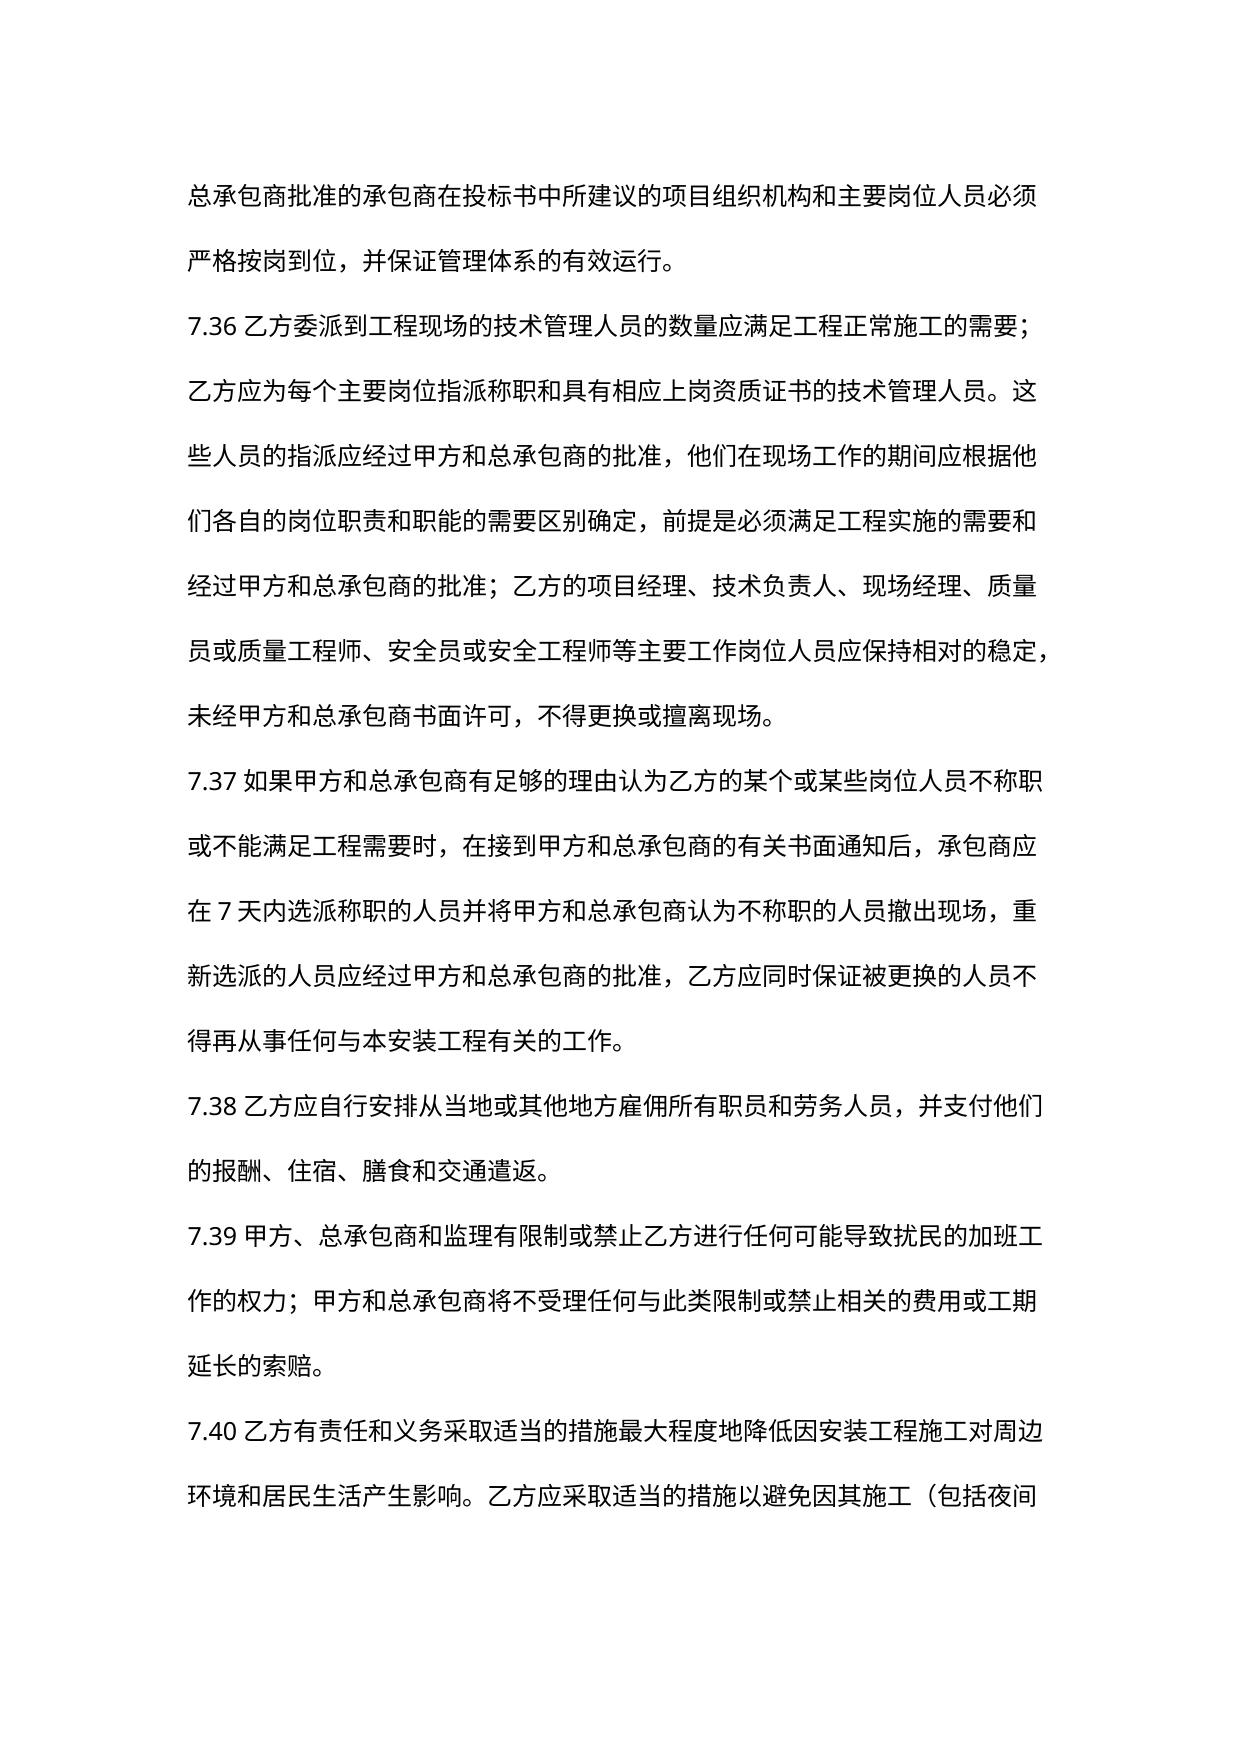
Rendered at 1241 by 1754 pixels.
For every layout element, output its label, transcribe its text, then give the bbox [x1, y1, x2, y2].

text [187, 1397, 1053, 1527]
text 7.38 乙方应自行安排从当地或其他地方雇佣所有职员和劳务人员，并支付他们的报酬、住宿、膳食和交通遣返。 [187, 1072, 1053, 1202]
text 7.37 如果甲方和总承包商有足够的理由认为乙方的某个或某些岗位人员不称职或不能满足工程需要时，在接到甲方和总承包商的有关书面通知后，承包商应在7天内选派称职的人员并将甲方和总承包商认为不称职的人员撤出现场，重新选派的人员应经过甲方和总承包商的批准，乙方应同时保证被更换的人员不得再从事任何与本安装工程有关的工作。 [187, 747, 1053, 1072]
text 7.39 甲方、总承包商和监理有限制或禁止乙方进行任何可能导致扰民的加班工作的权力；甲方和总承包商将不受理任何与此类限制或禁止相关的费用或工期延长的索赔。 [187, 1202, 1053, 1397]
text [187, 162, 1053, 292]
text 7.36 乙方委派到工程现场的技术管理人员的数量应满足工程正常施工的需要；乙方应为每个主要岗位指派称职和具有相应上岗资质证书的技术管理人员。这些人员的指派应经过甲方和总承包商的批准，他们在现场工作的期间应根据他们各自的岗位职责和职能的需要区别确定，前提是必须满足工程实施的需要和经过甲方和总承包商的批准；乙方的项目经理、技术负责人、现场经理、质量员或质量工程师、安全员或安全工程师等主要工作岗位人员应保持相对的稳定，未经甲方和总承包商书面许可，不得更换或擅离现场。 [187, 292, 1053, 747]
